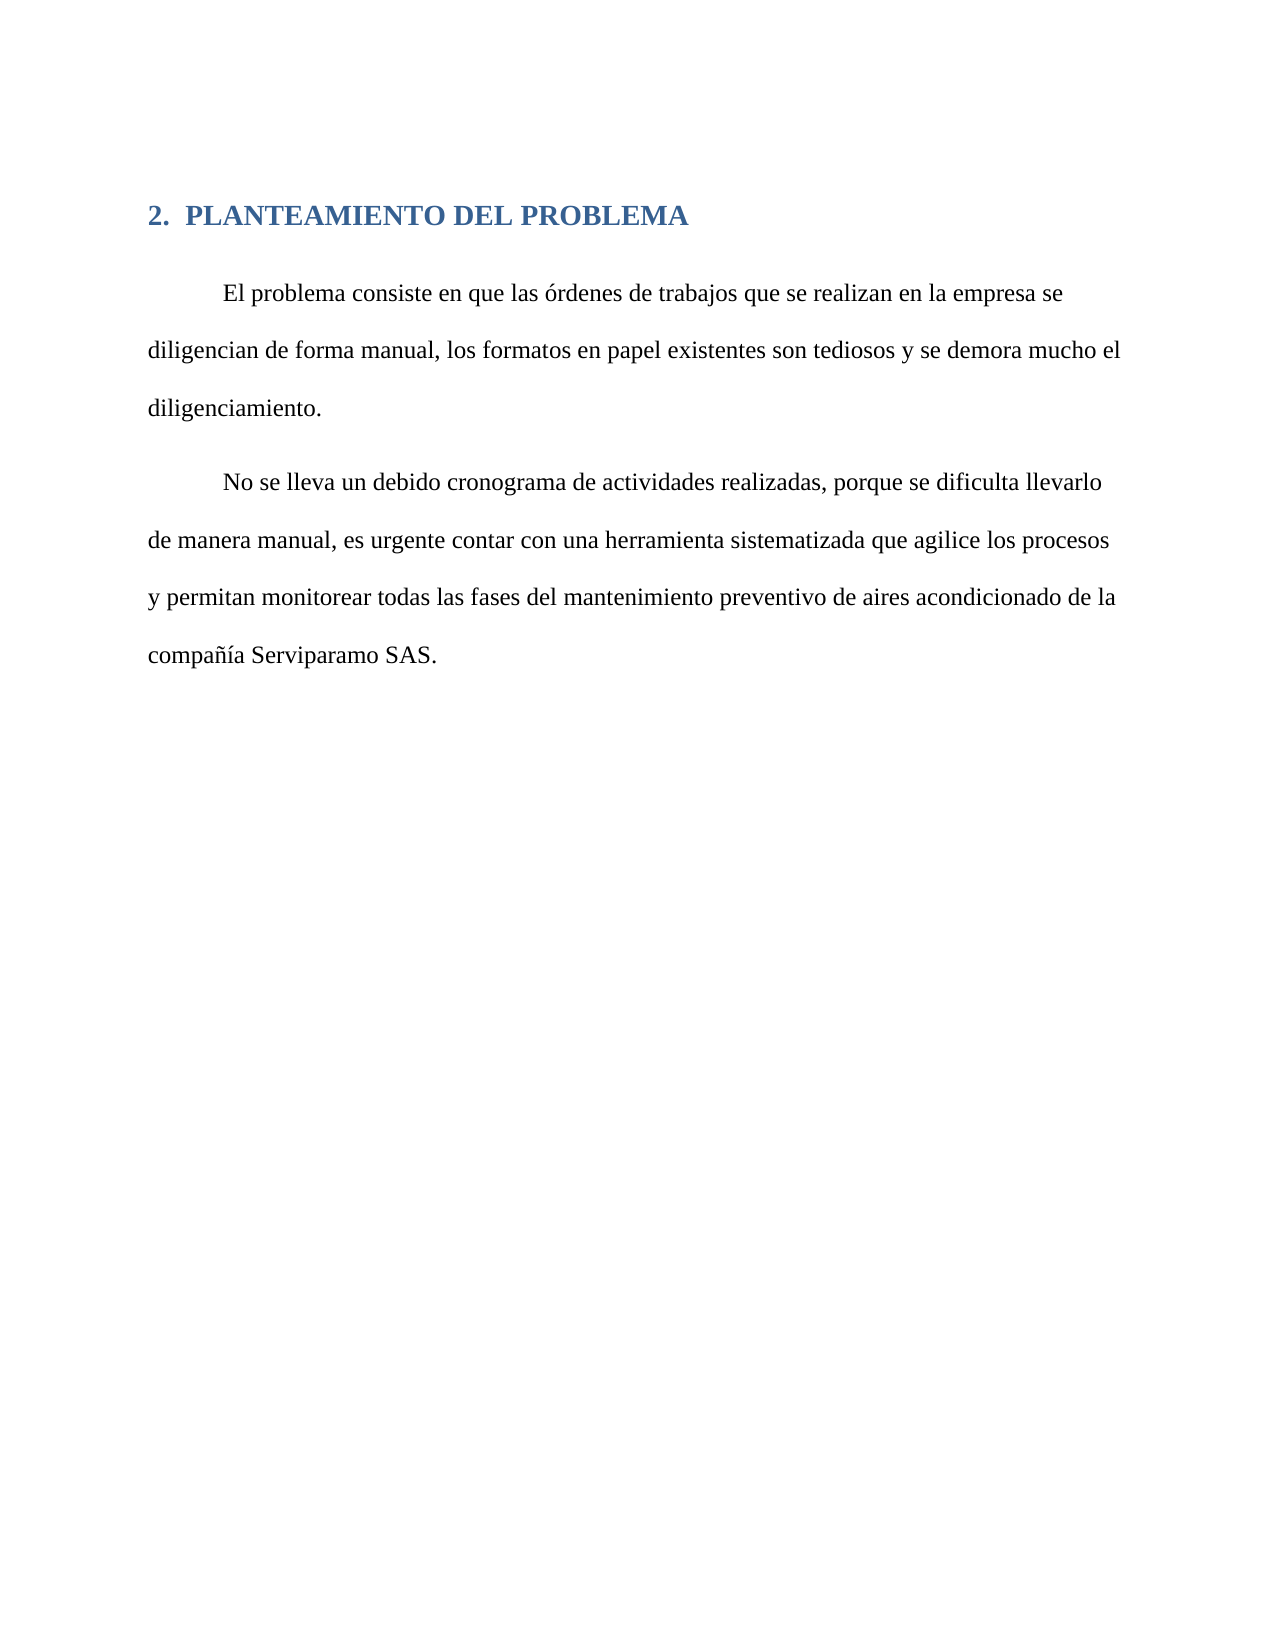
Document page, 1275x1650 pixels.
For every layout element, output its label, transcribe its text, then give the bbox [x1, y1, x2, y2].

text El problema consiste en que las órdenes de trabajos que se realizan en la empresa se diligencian de forma manual, los formatos en papel existentes son tediosos y se demora mucho el diligenciamiento. [148, 278, 1127, 422]
text No se lleva un debido cronograma de actividades realizadas, porque se dificulta llevarlo de manera manual, es urgente contar con una herramienta sistematizada que agilice los procesos y permitan monitorear todas las fases del mantenimiento preventivo de aires acondicionado de la compañía Serviparamo SAS. [148, 467, 1127, 668]
subtitle PLANTEAMIENTO DEL PROBLEMA [148, 198, 1052, 231]
